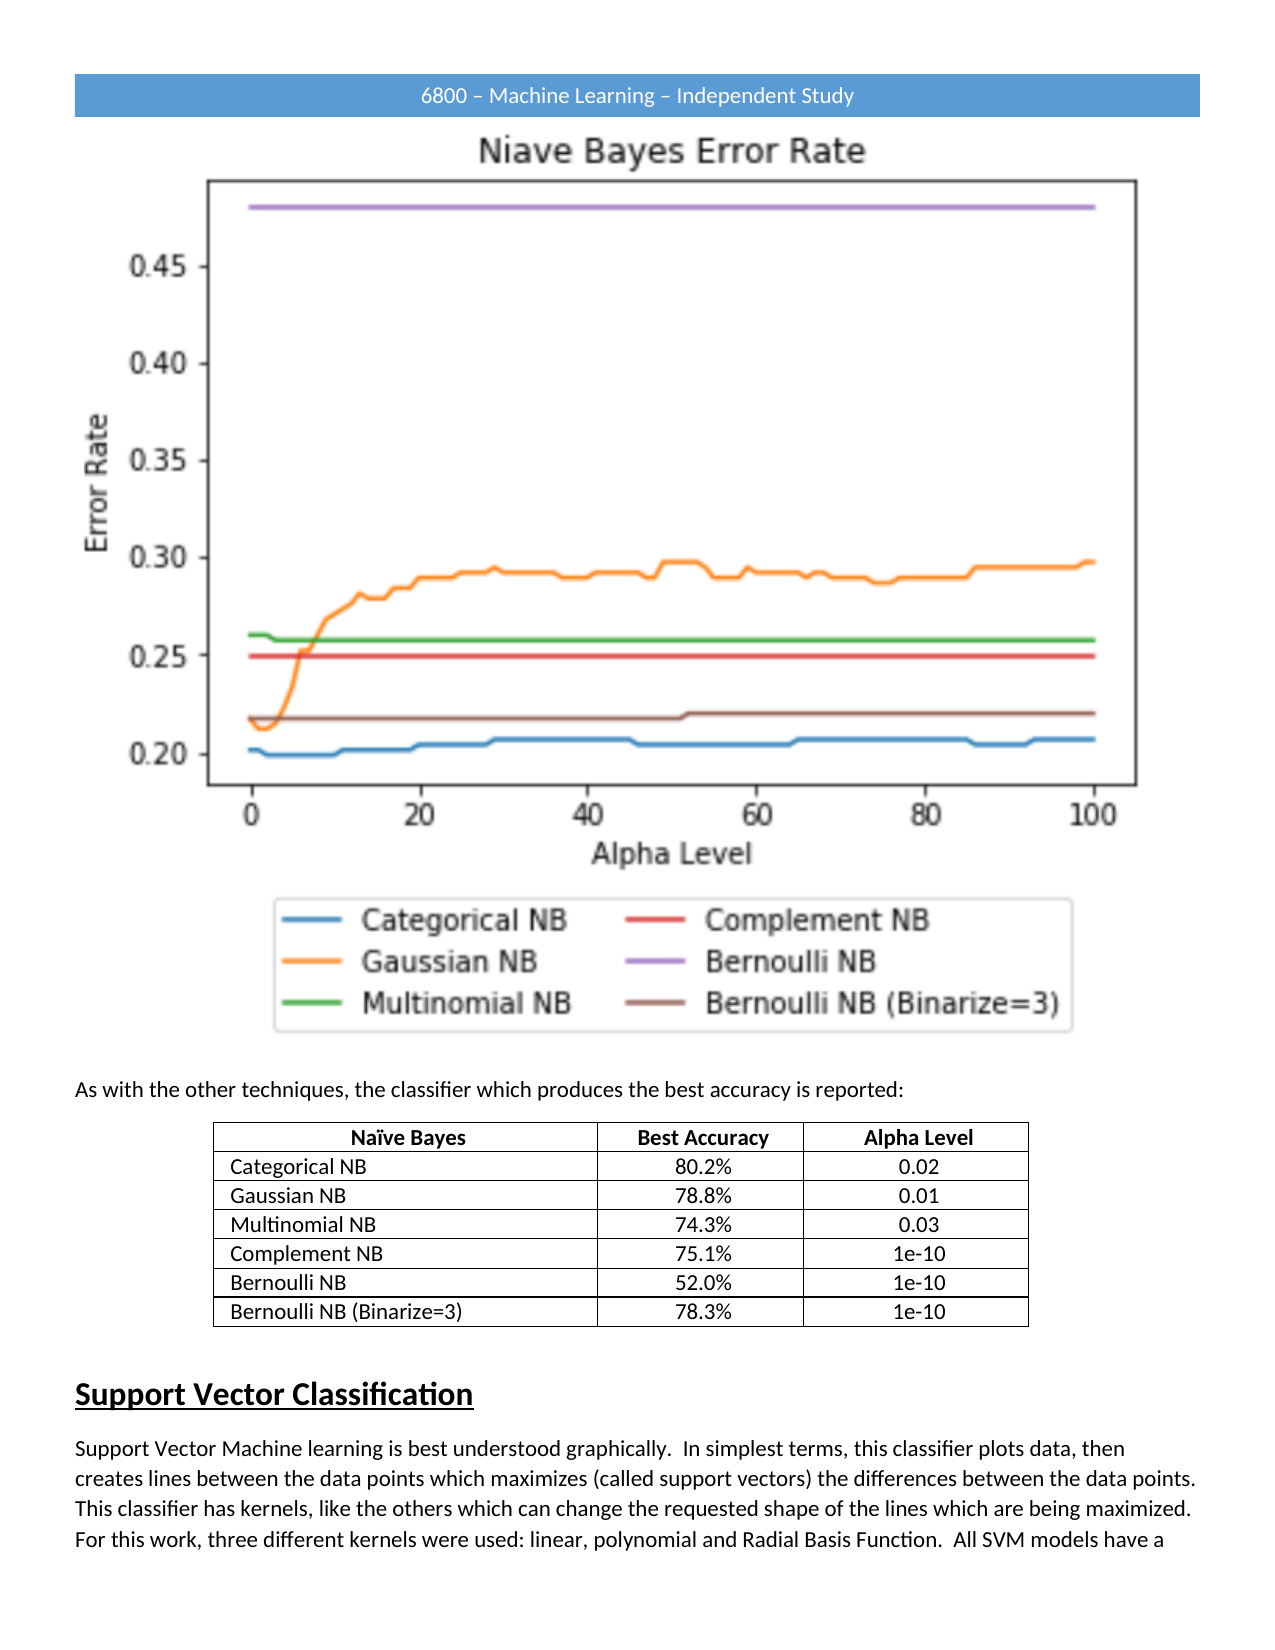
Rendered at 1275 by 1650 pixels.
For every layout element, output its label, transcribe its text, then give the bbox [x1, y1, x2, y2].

table_cell 0.03 [804, 1210, 1028, 1238]
table_cell 1e-10 [804, 1298, 1028, 1326]
table_cell 0.01 [804, 1181, 1028, 1209]
table_cell 1e-10 [804, 1269, 1028, 1296]
table_cell 78.3% [598, 1298, 803, 1326]
table_cell 1e-10 [804, 1239, 1028, 1267]
picture [75, 120, 1168, 1057]
table_cell 0.02 [804, 1152, 1028, 1180]
table_cell Gaussian NB [214, 1181, 597, 1209]
table_header Best Accuracy [598, 1123, 803, 1151]
table_cell 52.0% [598, 1269, 803, 1296]
table_cell Bernoulli NB [214, 1269, 597, 1296]
text As with the other techniques, the classifier which produces the best accuracy is reported: [75, 1075, 1200, 1103]
table_cell Bernoulli NB (Binarize=3) [214, 1298, 597, 1326]
table_header Alpha Level [804, 1123, 1028, 1151]
table_header Naïve Bayes [214, 1123, 597, 1151]
table_cell 78.8% [598, 1181, 803, 1209]
table_cell 75.1% [598, 1239, 803, 1267]
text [75, 1434, 1200, 1553]
text Support Vector Classification [75, 1373, 1200, 1414]
table_cell 80.2% [598, 1152, 803, 1180]
table_cell Categorical NB [214, 1152, 597, 1180]
table_cell Multinomial NB [214, 1210, 597, 1238]
table_cell Complement NB [214, 1239, 597, 1267]
table_cell 74.3% [598, 1210, 803, 1238]
